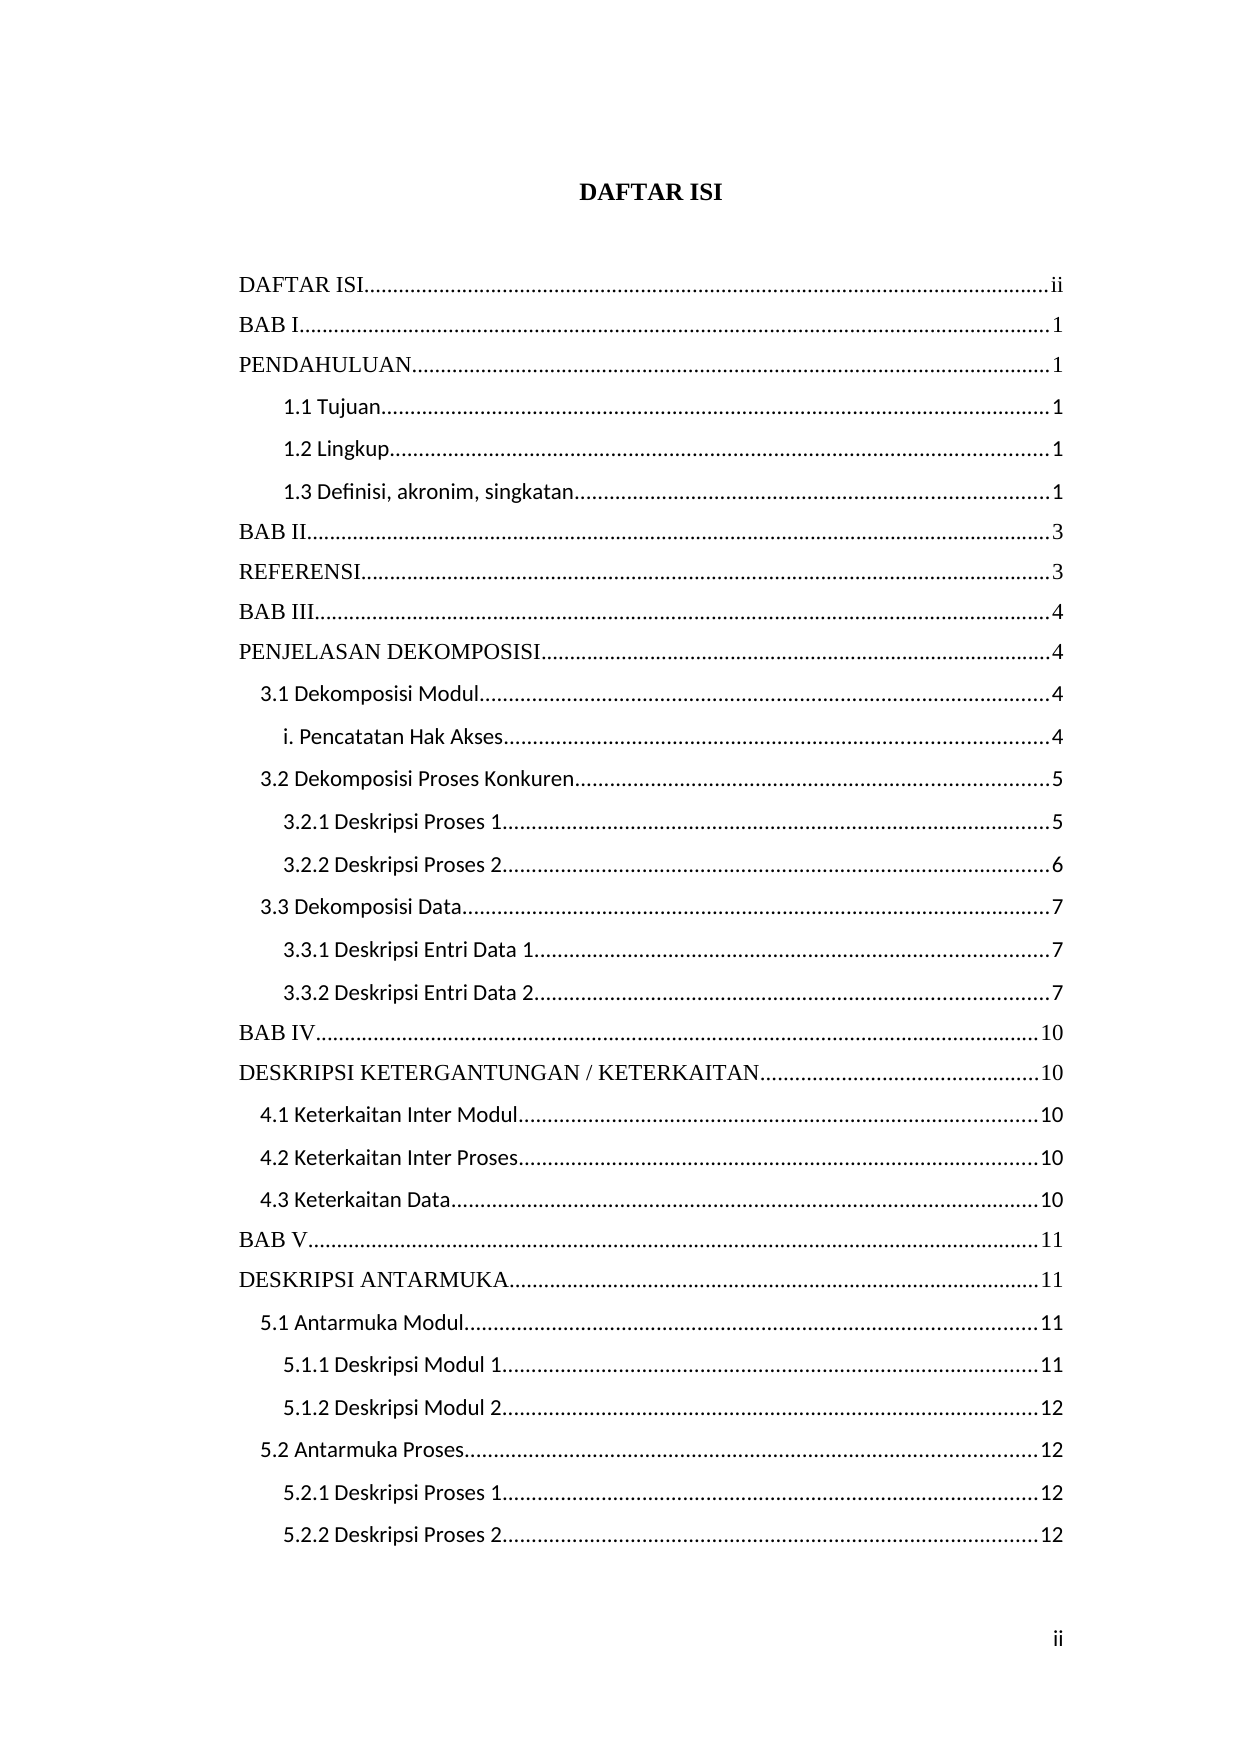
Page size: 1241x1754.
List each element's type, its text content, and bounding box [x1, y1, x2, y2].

subtitle DAFTAR ISI [237, 177, 1065, 206]
